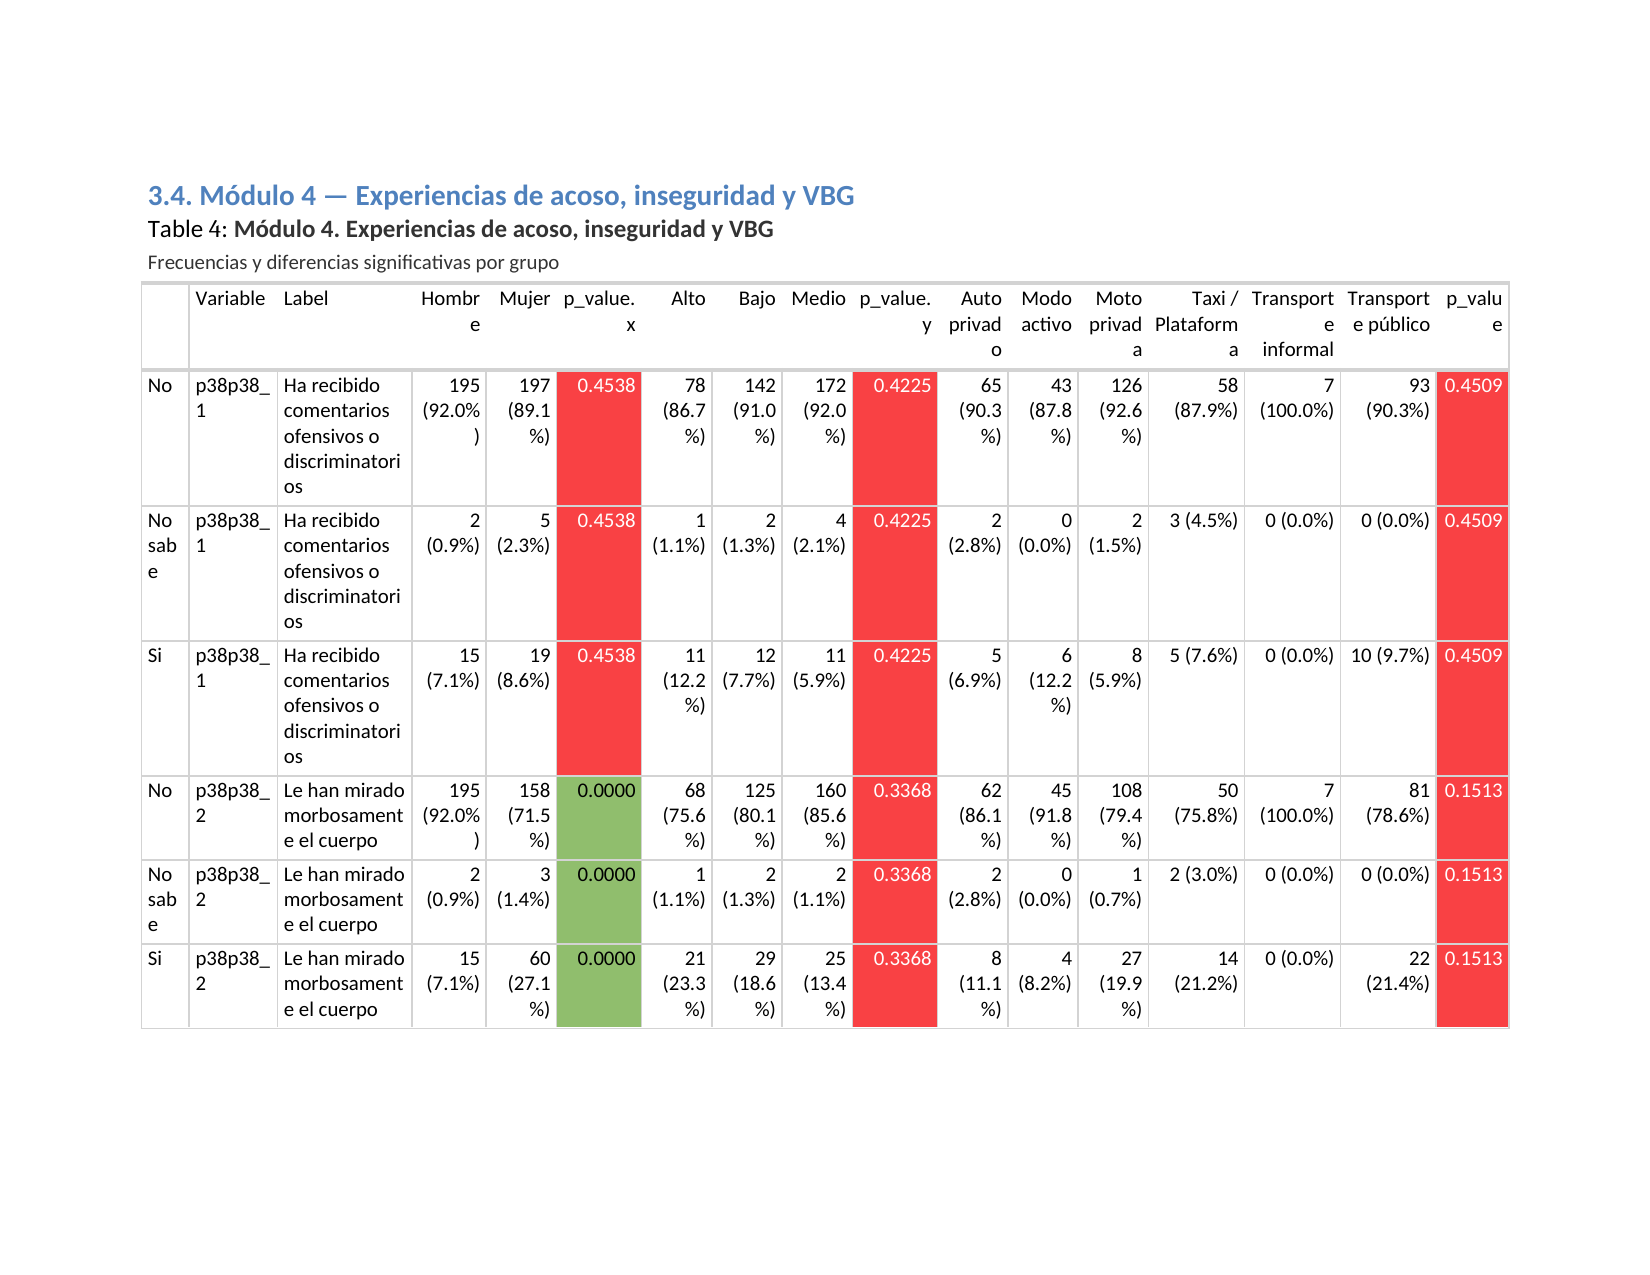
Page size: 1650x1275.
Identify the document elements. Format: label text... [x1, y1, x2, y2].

table_cell No [142, 372, 188, 505]
table_cell 27 (19.9%) [1079, 945, 1148, 1027]
table_header Variable [190, 285, 277, 368]
table_cell 29 (18.6%) [713, 945, 781, 1027]
table_cell 10 (9.7%) [1341, 642, 1435, 775]
table_cell 2 (1.3%) [713, 861, 781, 943]
table_cell 5 (7.6%) [1149, 642, 1244, 775]
table_cell p38p38_2 [190, 777, 277, 859]
table_cell 78 (86.7%) [642, 372, 711, 505]
table_cell 160 (85.6%) [783, 777, 852, 859]
table_cell No [142, 777, 188, 859]
table_cell 5 (6.9%) [938, 642, 1007, 775]
table_cell 15 (7.1%) [413, 642, 485, 775]
table_cell 2 (2.8%) [938, 861, 1007, 943]
table_cell 12 (7.7%) [713, 642, 781, 775]
table_cell 50 (75.8%) [1149, 777, 1244, 859]
table_cell 0.3368 [853, 861, 937, 943]
table_cell p38p38_1 [190, 642, 277, 775]
table_cell 0 (0.0%) [1245, 642, 1340, 775]
table_cell 142 (91.0%) [713, 372, 781, 505]
table_cell 1 (1.1%) [642, 507, 711, 640]
table_cell 0.1513 [1437, 945, 1508, 1027]
table_cell 22 (21.4%) [1341, 945, 1435, 1027]
table_cell 0.4225 [853, 372, 937, 505]
table_cell 0.1513 [1437, 777, 1508, 859]
table_cell 6 (12.2%) [1009, 642, 1077, 775]
table_cell 0.4509 [1437, 642, 1508, 775]
table_cell 0.0000 [557, 945, 641, 1027]
table_cell 2 (1.3%) [713, 507, 781, 640]
table_cell 2 (3.0%) [1149, 861, 1244, 943]
table_cell 4 (2.1%) [783, 507, 852, 640]
table_cell 4 (8.2%) [1009, 945, 1077, 1027]
table_cell 0.4538 [557, 642, 641, 775]
table_cell 58 (87.9%) [1149, 372, 1244, 505]
table_header Label [278, 285, 412, 368]
table_cell 0 (0.0%) [1341, 861, 1435, 943]
table_cell Ha recibido comentarios ofensivos o discriminatorios [278, 642, 411, 775]
table_cell No sabe [142, 507, 188, 640]
table_cell Ha recibido comentarios ofensivos o discriminatorios [278, 507, 411, 640]
table_cell 3 (4.5%) [1149, 507, 1244, 640]
table_header [142, 285, 188, 368]
table_cell 8 (5.9%) [1079, 642, 1148, 775]
table_cell 11 (5.9%) [783, 642, 852, 775]
table_cell 3 (1.4%) [487, 861, 556, 943]
table_cell 0.3368 [853, 777, 937, 859]
table_cell 0 (0.0%) [1245, 945, 1340, 1027]
table_cell 108 (79.4%) [1079, 777, 1148, 859]
table_cell 0 (0.0%) [1009, 861, 1077, 943]
table_header p_value.x [557, 285, 642, 368]
table_cell p38p38_2 [190, 945, 277, 1027]
table_header Transporte público [1340, 285, 1436, 368]
table_cell 158 (71.5%) [487, 777, 556, 859]
table_cell 8 (11.1%) [938, 945, 1007, 1027]
table_header Moto privada [1078, 285, 1148, 368]
table_cell 65 (90.3%) [938, 372, 1007, 505]
table_header Transporte informal [1245, 285, 1340, 368]
table_cell 126 (92.6%) [1079, 372, 1148, 505]
table_cell 0 (0.0%) [1245, 507, 1340, 640]
table_cell 21 (23.3%) [642, 945, 711, 1027]
table_header Hombre [412, 285, 486, 368]
table_header p_value.y [852, 285, 938, 368]
table_cell 14 (21.2%) [1149, 945, 1244, 1027]
table_header Auto privado [938, 285, 1008, 368]
table_cell 0.1513 [1437, 861, 1508, 943]
table_cell 19 (8.6%) [487, 642, 556, 775]
table_cell Ha recibido comentarios ofensivos o discriminatorios [278, 372, 411, 505]
table_cell 0.0000 [557, 777, 641, 859]
table_cell Si [142, 945, 188, 1027]
table_cell 2 (0.9%) [413, 861, 485, 943]
table_header Alto [642, 285, 712, 368]
table_cell 0.4509 [1437, 372, 1508, 505]
table_cell 45 (91.8%) [1009, 777, 1077, 859]
table_cell 81 (78.6%) [1341, 777, 1435, 859]
table_cell 0.4225 [853, 642, 937, 775]
table_cell p38p38_1 [190, 507, 277, 640]
table_cell p38p38_1 [190, 372, 277, 505]
table_cell 0 (0.0%) [1009, 507, 1077, 640]
table_cell 0 (0.0%) [1245, 861, 1340, 943]
table_cell 62 (86.1%) [938, 777, 1007, 859]
subtitle 3.4. Módulo 4 — Experiencias de acoso, inseguridad y VBG [148, 177, 1502, 213]
text Frecuencias y diferencias significativas por grupo [148, 249, 1502, 275]
table_cell 2 (1.1%) [783, 861, 852, 943]
table_cell Si [142, 642, 188, 775]
table_cell 7 (100.0%) [1245, 372, 1340, 505]
table_cell No sabe [142, 861, 188, 943]
table_cell 68 (75.6%) [642, 777, 711, 859]
table_cell 0.4538 [557, 507, 641, 640]
table_header Mujer [486, 285, 557, 368]
table_cell 2 (1.5%) [1079, 507, 1148, 640]
table_cell 93 (90.3%) [1341, 372, 1435, 505]
table_cell 0.3368 [853, 945, 937, 1027]
table_header Bajo [712, 285, 782, 368]
table_cell 0.0000 [557, 861, 641, 943]
table_cell 1 (1.1%) [642, 861, 711, 943]
table_cell p38p38_2 [190, 861, 277, 943]
table_cell 125 (80.1%) [713, 777, 781, 859]
table_cell 43 (87.8%) [1009, 372, 1077, 505]
table_cell 2 (0.9%) [413, 507, 485, 640]
table_cell 0.4538 [557, 372, 641, 505]
table_header Medio [782, 285, 852, 368]
table_cell 5 (2.3%) [487, 507, 556, 640]
table_cell 197 (89.1%) [487, 372, 556, 505]
table_cell Le han mirado morbosamente el cuerpo [278, 777, 411, 859]
table_header Taxi / Plataforma [1148, 285, 1244, 368]
table_cell 0.4509 [1437, 507, 1508, 640]
table_cell Le han mirado morbosamente el cuerpo [278, 861, 411, 943]
table_cell 2 (2.8%) [938, 507, 1007, 640]
table_cell 25 (13.4%) [783, 945, 852, 1027]
table_cell 195 (92.0%) [413, 777, 485, 859]
table_cell 195 (92.0%) [413, 372, 485, 505]
table_cell 0.4225 [853, 507, 937, 640]
table_header Modo activo [1008, 285, 1078, 368]
table_cell 7 (100.0%) [1245, 777, 1340, 859]
table_cell Le han mirado morbosamente el cuerpo [278, 945, 411, 1027]
table_cell 172 (92.0%) [783, 372, 852, 505]
table_cell 60 (27.1%) [487, 945, 556, 1027]
table_cell 15 (7.1%) [413, 945, 485, 1027]
table_header p_value [1436, 285, 1508, 368]
table_cell 0 (0.0%) [1341, 507, 1435, 640]
table_cell 11 (12.2%) [642, 642, 711, 775]
table_cell 1 (0.7%) [1079, 861, 1148, 943]
